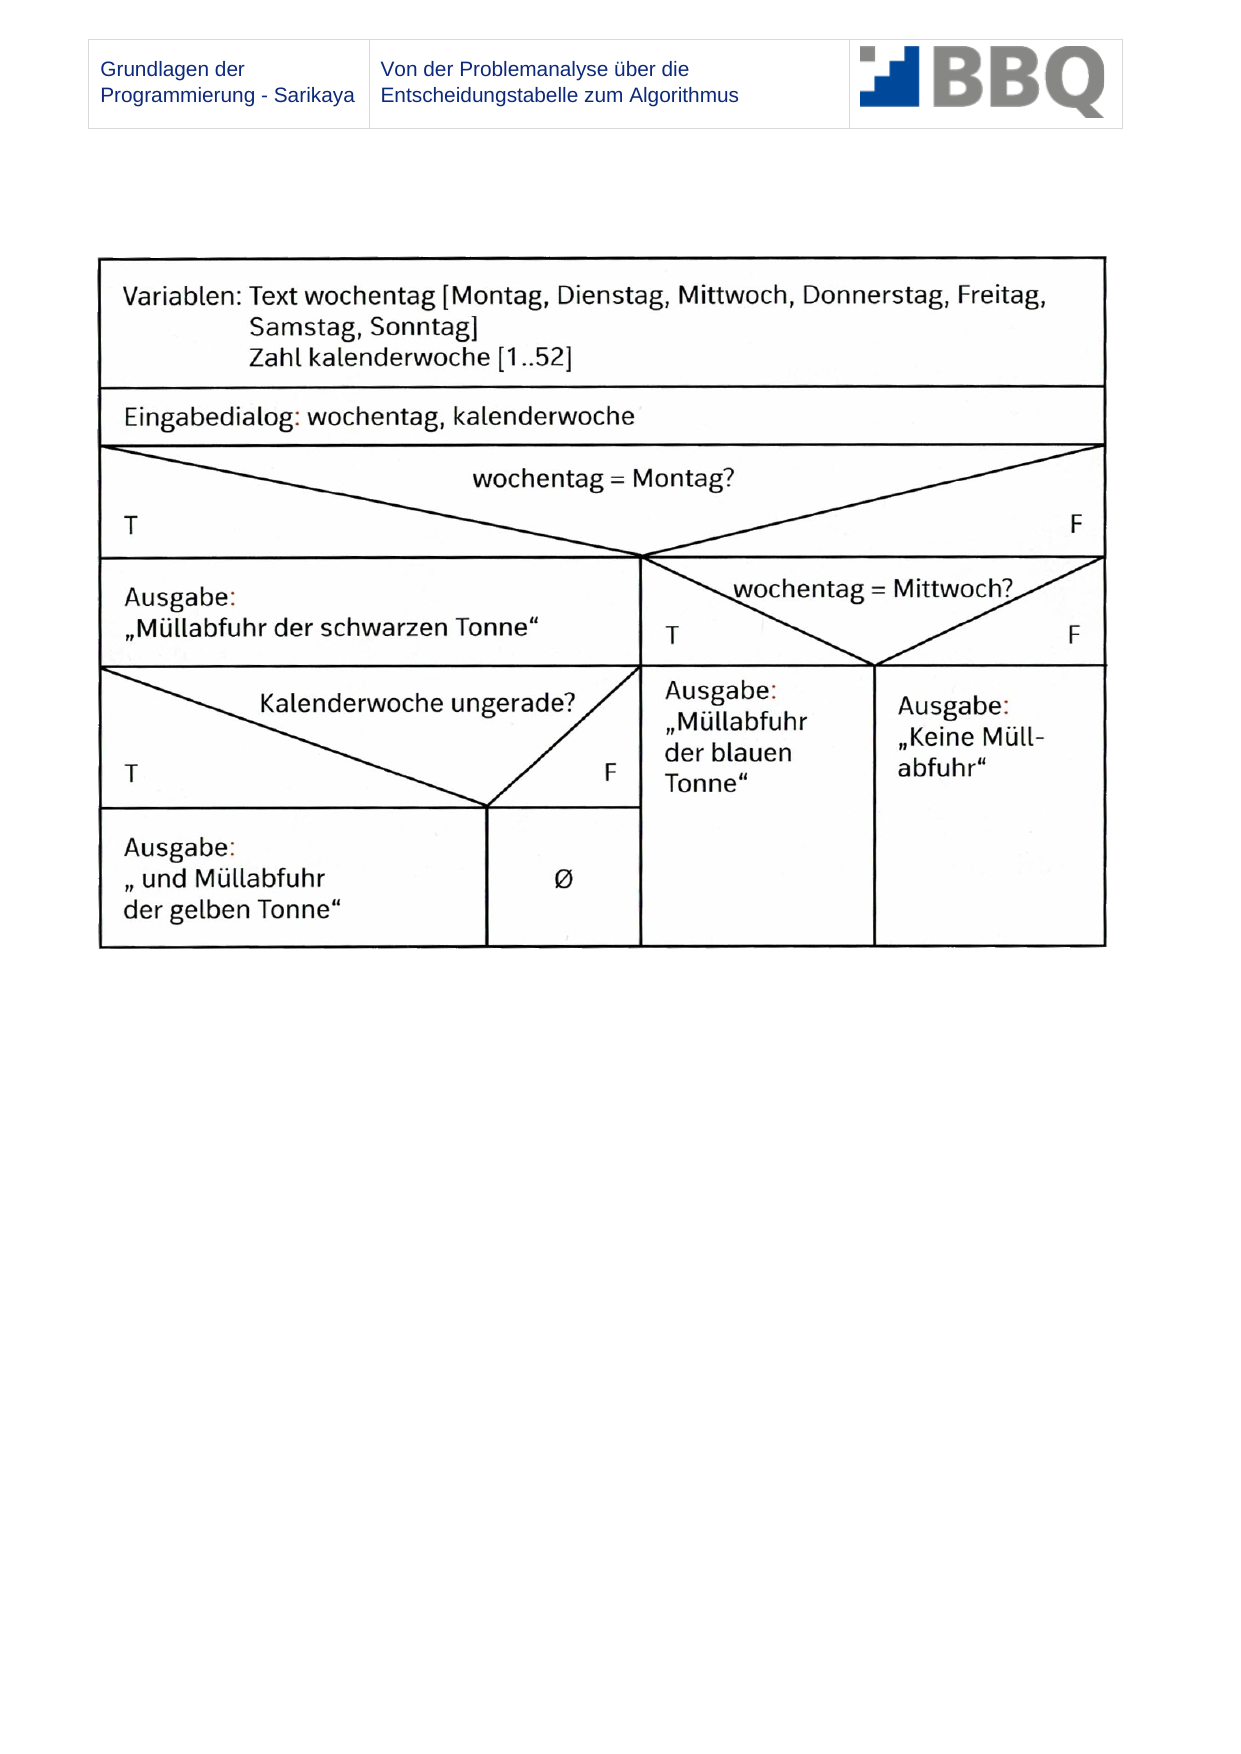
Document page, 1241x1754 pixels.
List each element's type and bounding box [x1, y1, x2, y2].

picture [860, 46, 1105, 118]
picture [84, 235, 1123, 967]
